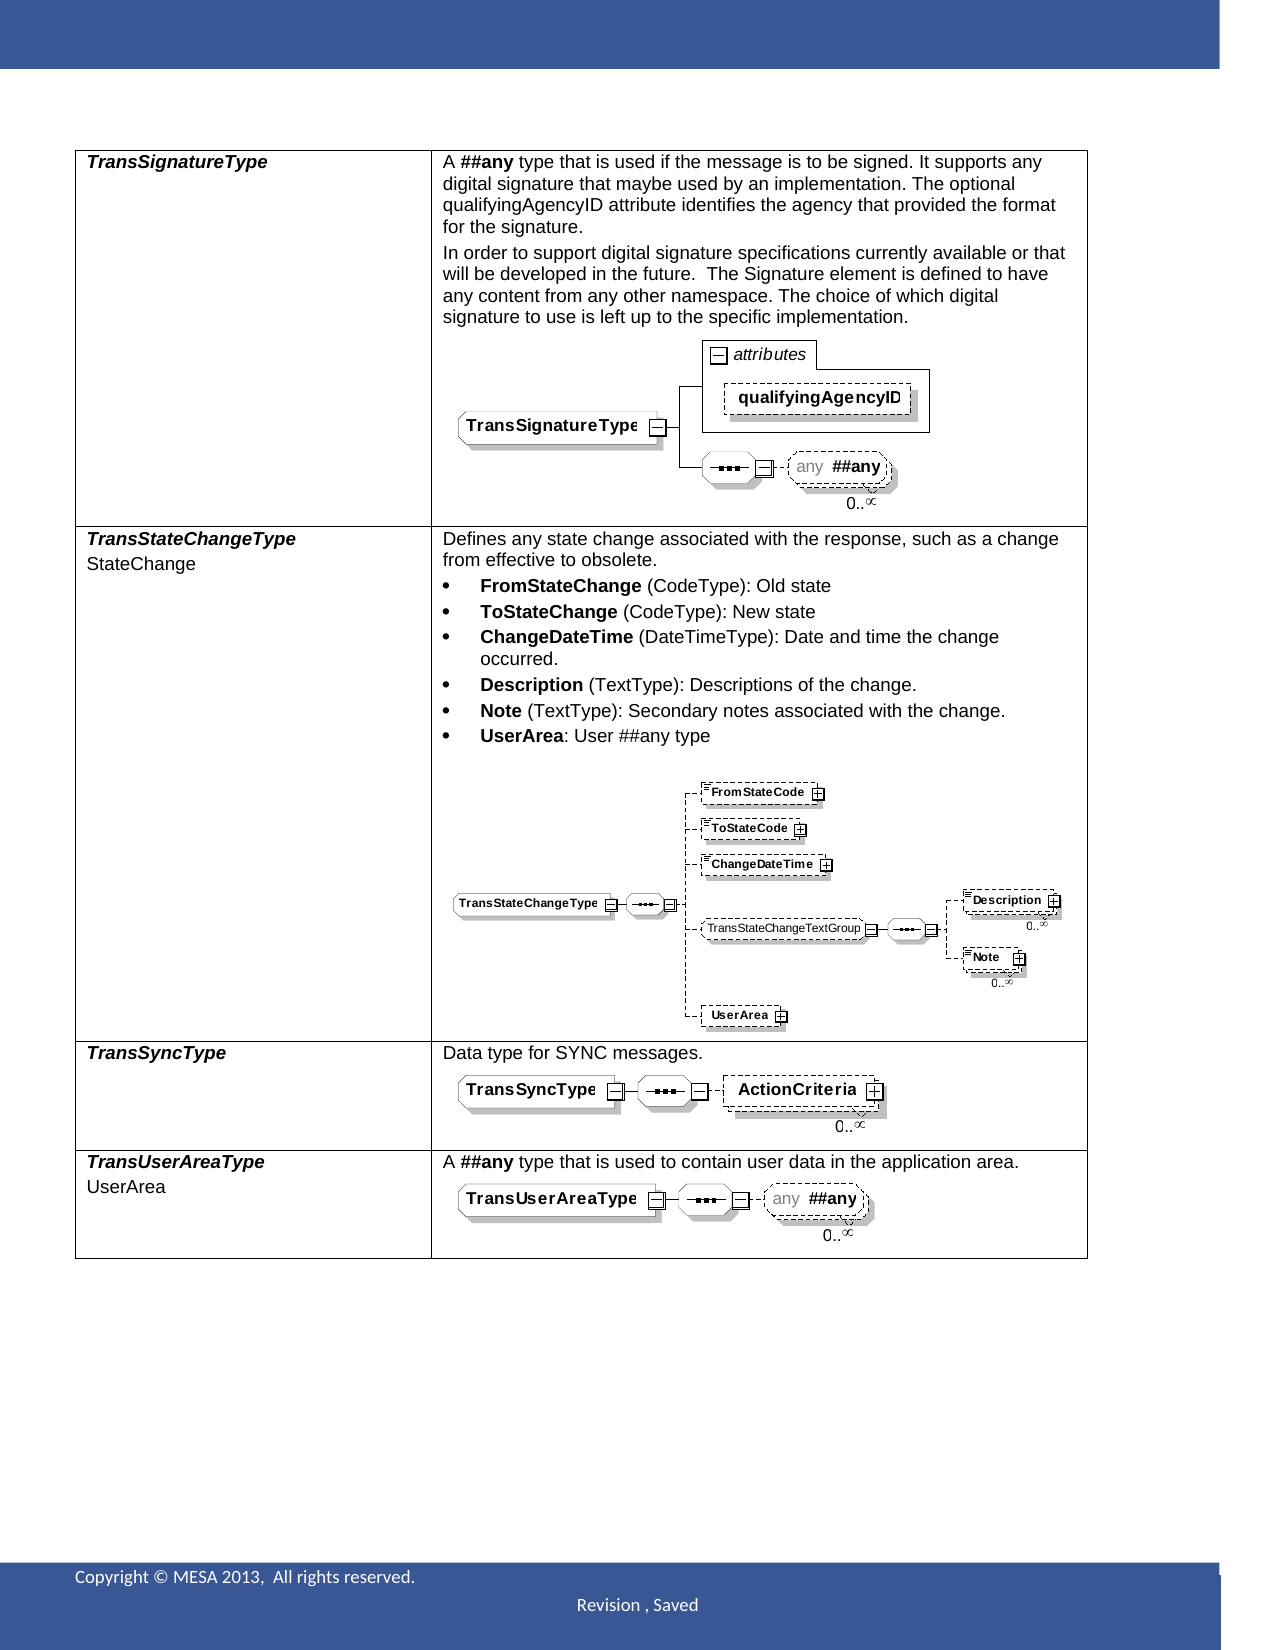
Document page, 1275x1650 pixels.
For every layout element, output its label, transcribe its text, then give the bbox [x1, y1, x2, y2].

table_cell A ##any type that is used if the message is to be signed. It supports any digital signature that maybe used by an implementation. The optional qualifyingAgencyID attribute identifies the agency that provided the format for the signature. In order to support digital signature specifications currently available or that will be developed in the future. The Signature element is defined to have any content from any other namespace. The choice of which digital signature to use is left up to the specific implementation. [432, 151, 1087, 526]
table_cell TransSyncType [76, 1042, 431, 1149]
table_cell Data type for SYNC messages. [432, 1042, 1087, 1149]
table_cell Defines any state change associated with the response, such as a change from effective to obsolete. FromStateChange (CodeType): Old state ToStateChange (CodeType): New state ChangeDateTime (DateTimeType): Date and time the change occurred. Description (TextType): Descriptions of the change. Note (TextType): Secondary notes associated with the change. UserArea: User ##any type [432, 527, 1087, 1041]
table_cell TransUserAreaType UserArea [76, 1151, 431, 1258]
table_cell TransStateChangeType StateChange [76, 527, 431, 1041]
table_cell TransSignatureType [76, 151, 431, 526]
table_cell A ##any type that is used to contain user data in the application area. [432, 1151, 1087, 1258]
